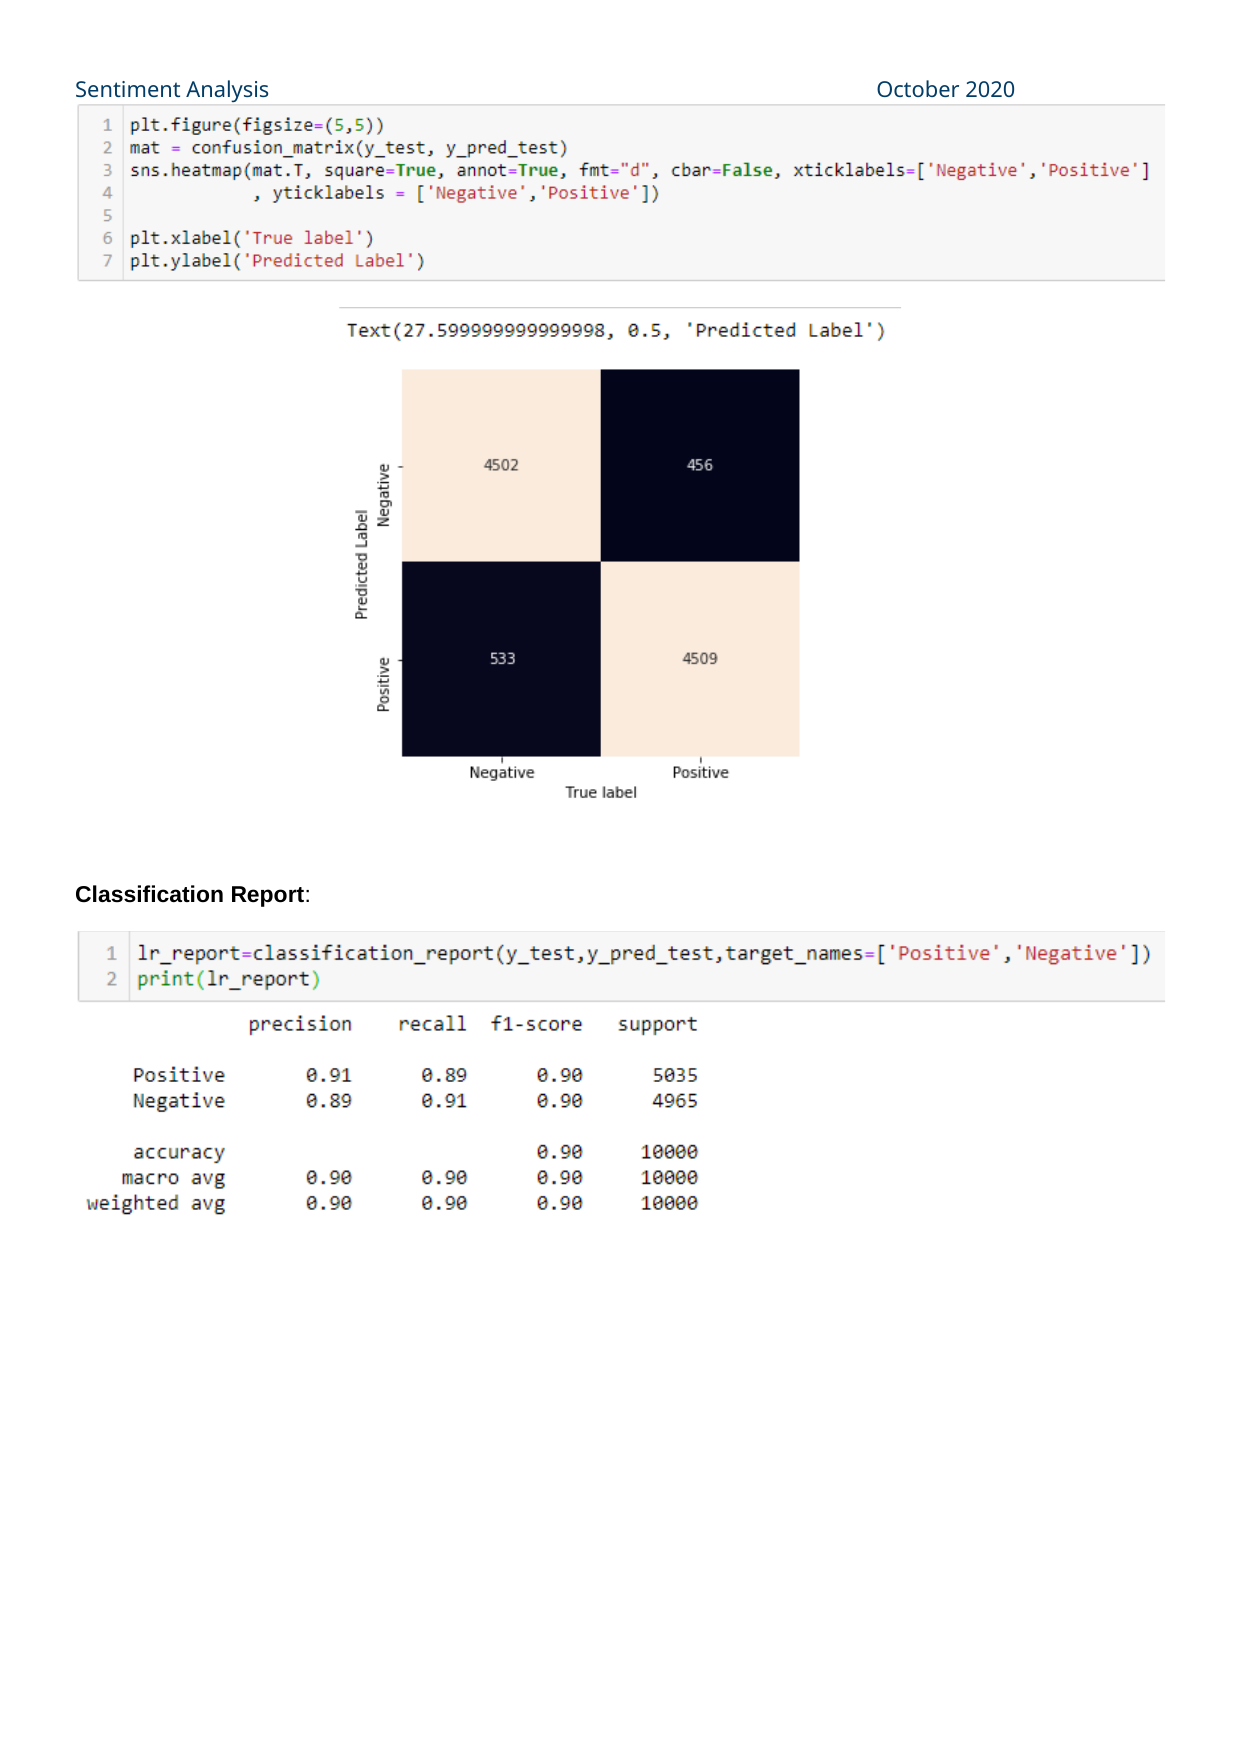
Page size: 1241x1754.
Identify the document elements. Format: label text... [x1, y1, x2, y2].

picture [75, 931, 1166, 1234]
picture [75, 103, 1166, 284]
text Classification Report: [75, 881, 1165, 908]
picture [338, 307, 902, 808]
